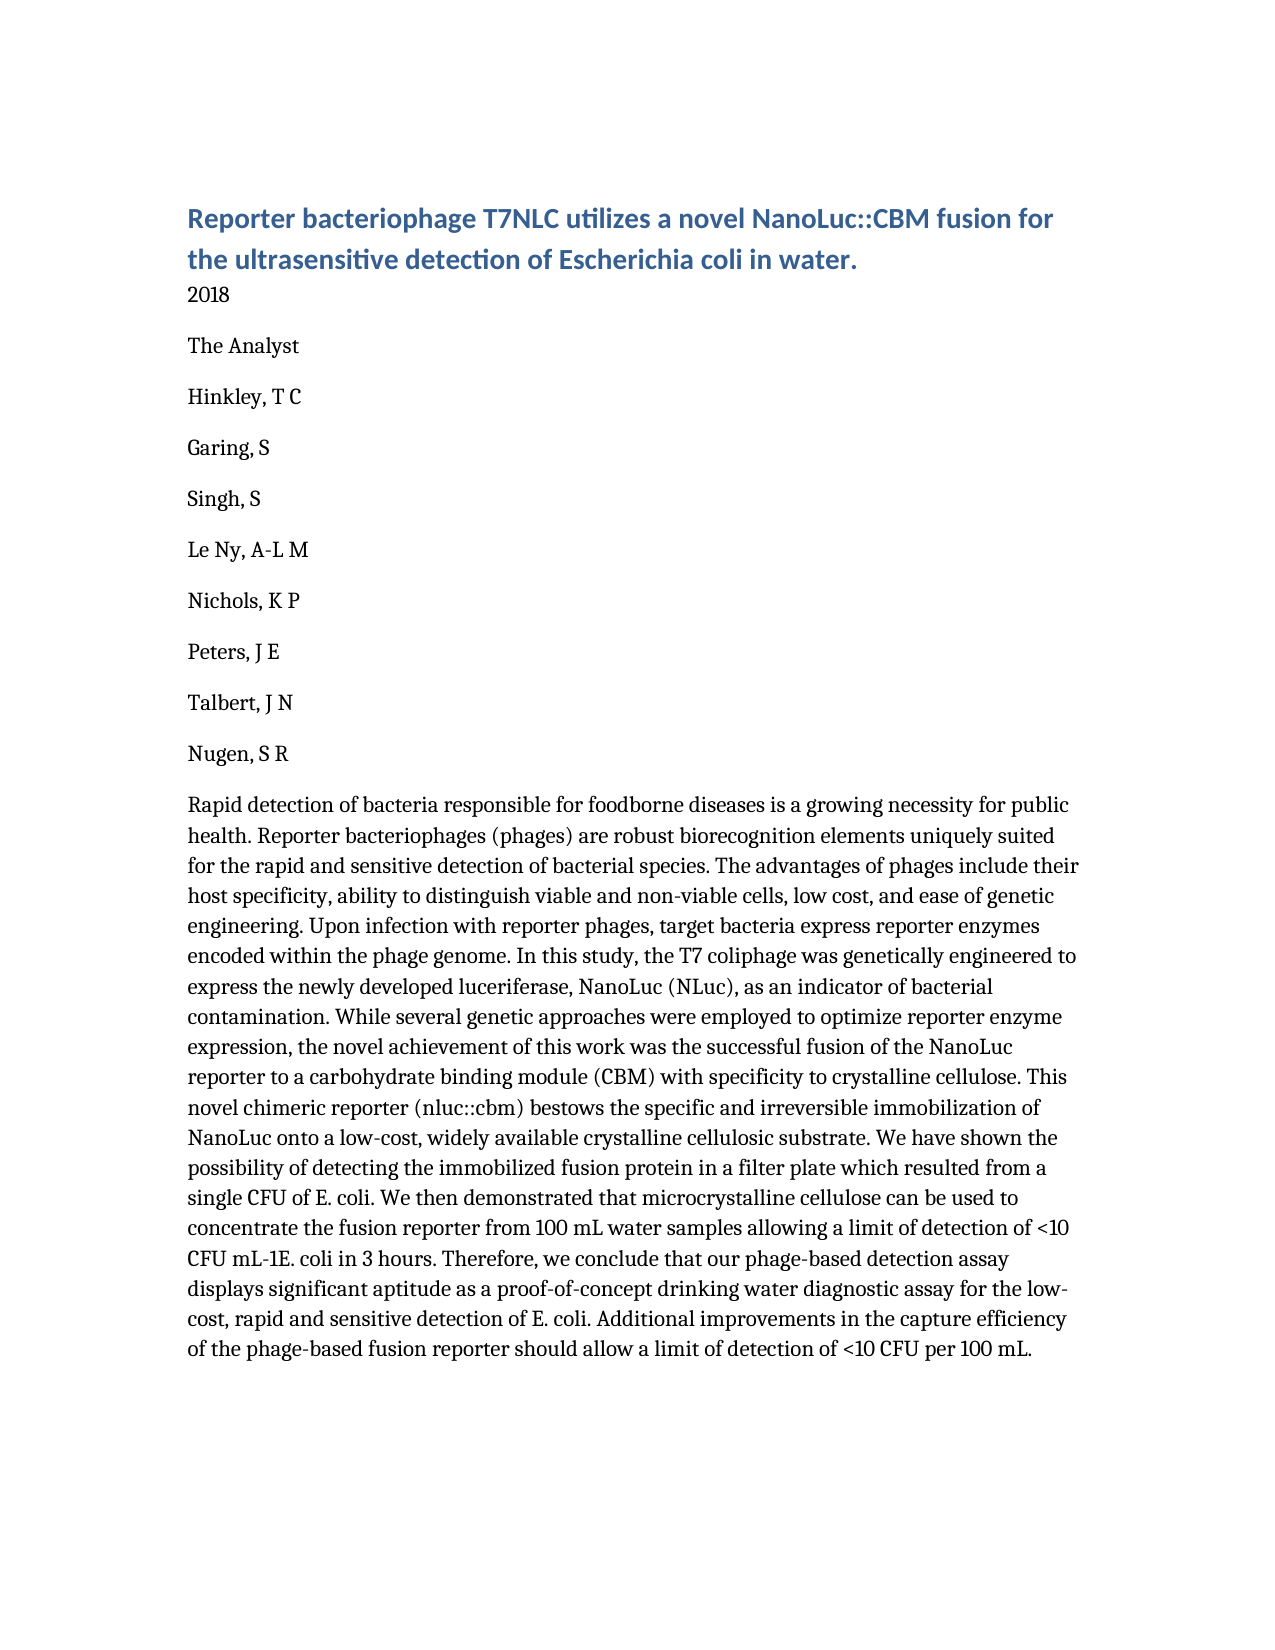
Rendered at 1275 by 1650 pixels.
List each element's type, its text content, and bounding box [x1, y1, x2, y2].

text Peters, J E [187, 639, 1087, 666]
text Hinkley, T C [187, 384, 1087, 410]
text Rapid detection of bacteria responsible for foodborne diseases is a growing necessity for public health. Reporter bacteriophages (phages) are robust biorecognition elements uniquely suited for the rapid and sensitive detection of bacterial species. The advantages of phages include their host specificity, ability to distinguish viable and non-viable cells, low cost, and ease of genetic engineering. Upon infection with reporter phages, target bacteria express reporter enzymes encoded within the phage genome. In this study, the T7 coliphage was genetically engineered to express the newly developed luceriferase, NanoLuc (NLuc), as an indicator of bacterial contamination. While several genetic approaches were employed to optimize reporter enzyme expression, the novel achievement of this work was the successful fusion of the NanoLuc reporter to a carbohydrate binding module (CBM) with specificity to crystalline cellulose. This novel chimeric reporter (nluc::cbm) bestows the specific and irreversible immobilization of NanoLuc onto a low-cost, widely available crystalline cellulosic substrate. We have shown the possibility of detecting the immobilized fusion protein in a filter plate which resulted from a single CFU of E. coli. We then demonstrated that microcrystalline cellulose can be used to concentrate the fusion reporter from 100 mL water samples allowing a limit of detection of <10 CFU mL-1E. coli in 3 hours. Therefore, we conclude that our phage-based detection assay displays significant aptitude as a proof-of-concept drinking water diagnostic assay for the low-cost, rapid and sensitive detection of E. coli. Additional improvements in the capture efficiency of the phage-based fusion reporter should allow a limit of detection of <10 CFU per 100 mL. [187, 792, 1087, 1362]
text Singh, S [187, 486, 1087, 512]
text Nugen, S R [187, 741, 1087, 768]
subtitle Reporter bacteriophage T7NLC utilizes a novel NanoLuc::CBM fusion for the ultrasensitive detection of Escherichia coli in water. [187, 200, 1087, 277]
text Nichols, K P [187, 588, 1087, 614]
text Talbert, J N [187, 690, 1087, 717]
text Le Ny, A-L M [187, 537, 1087, 563]
text 2018 [187, 282, 1087, 308]
text Garing, S [187, 435, 1087, 461]
text The Analyst [187, 333, 1087, 359]
